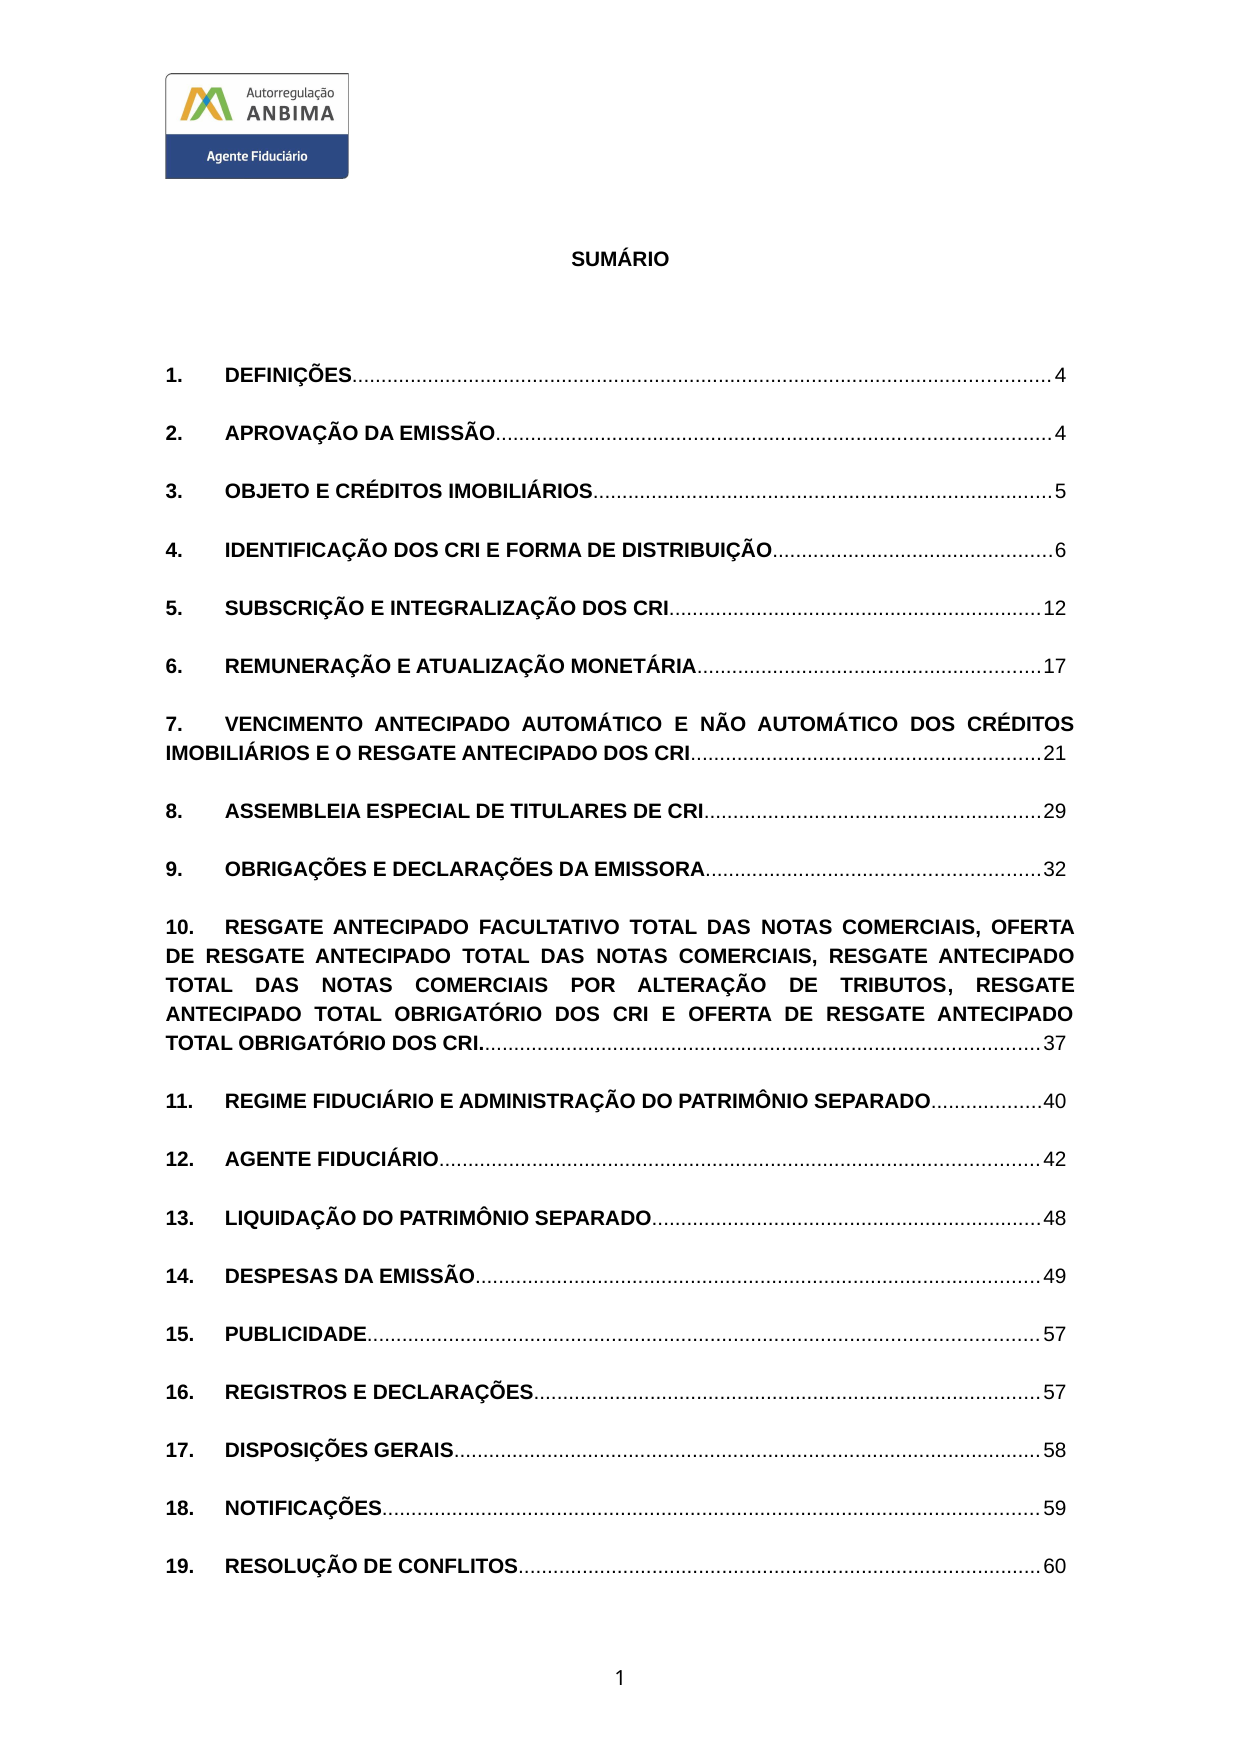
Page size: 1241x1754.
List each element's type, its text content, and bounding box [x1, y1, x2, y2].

text 4. IDENTIFICAÇÃO DOS CRI E FORMA DE DISTRIBUIÇÃO 6 [165, 537, 1075, 561]
text 7. VENCIMENTO ANTECIPADO AUTOMÁTICO E NÃO AUTOMÁTICO DOS CRÉDITOS IMOBILIÁRIOS E O RESGATE ANTECIPADO DOS CRI 21 [165, 712, 1075, 765]
text 13. LIQUIDAÇÃO DO PATRIMÔNIO SEPARADO 48 [165, 1205, 1075, 1229]
text 14. DESPESAS DA EMISSÃO 49 [165, 1263, 1075, 1287]
text 16. REGISTROS E DECLARAÇÕES 57 [165, 1380, 1075, 1404]
text 6. REMUNERAÇÃO E ATUALIZAÇÃO MONETÁRIA 17 [165, 654, 1075, 678]
text 15. PUBLICIDADE 57 [165, 1322, 1075, 1346]
text 9. OBRIGAÇÕES E DECLARAÇÕES DA EMISSORA 32 [165, 857, 1075, 881]
text 8. ASSEMBLEIA ESPECIAL DE TITULARES DE CRI 29 [165, 799, 1075, 823]
text 11. REGIME FIDUCIÁRIO E ADMINISTRAÇÃO DO PATRIMÔNIO SEPARADO 40 [165, 1089, 1075, 1113]
text 17. DISPOSIÇÕES GERAIS 58 [165, 1438, 1075, 1462]
text 19. RESOLUÇÃO DE CONFLITOS 60 [165, 1554, 1075, 1578]
text 2. APROVAÇÃO DA EMISSÃO 4 [165, 421, 1075, 445]
text 3. OBJETO E CRÉDITOS IMOBILIÁRIOS 5 [165, 479, 1075, 503]
text 10. RESGATE ANTECIPADO FACULTATIVO TOTAL DAS NOTAS COMERCIAIS, OFERTA DE RESGATE ANTECIPADO TOTAL DAS NOTAS COMERCIAIS, RESGATE ANTECIPADO TOTAL DAS NOTAS COMERCIAIS POR ALTERAÇÃO DE TRIBUTOS, RESGATE ANTECIPADO TOTAL OBRIGATÓRIO DOS CRI E OFERTA DE RESGATE ANTECIPADO TOTAL OBRIGATÓRIO DOS CRI. 37 [165, 915, 1075, 1055]
text 18. NOTIFICAÇÕES 59 [165, 1496, 1075, 1520]
picture [165, 73, 349, 179]
text SUMÁRIO [165, 247, 1075, 271]
text 12. AGENTE FIDUCIÁRIO 42 [165, 1147, 1075, 1171]
text 5. SUBSCRIÇÃO E INTEGRALIZAÇÃO DOS CRI 12 [165, 596, 1075, 619]
text 1. DEFINIÇÕES 4 [165, 363, 1075, 387]
